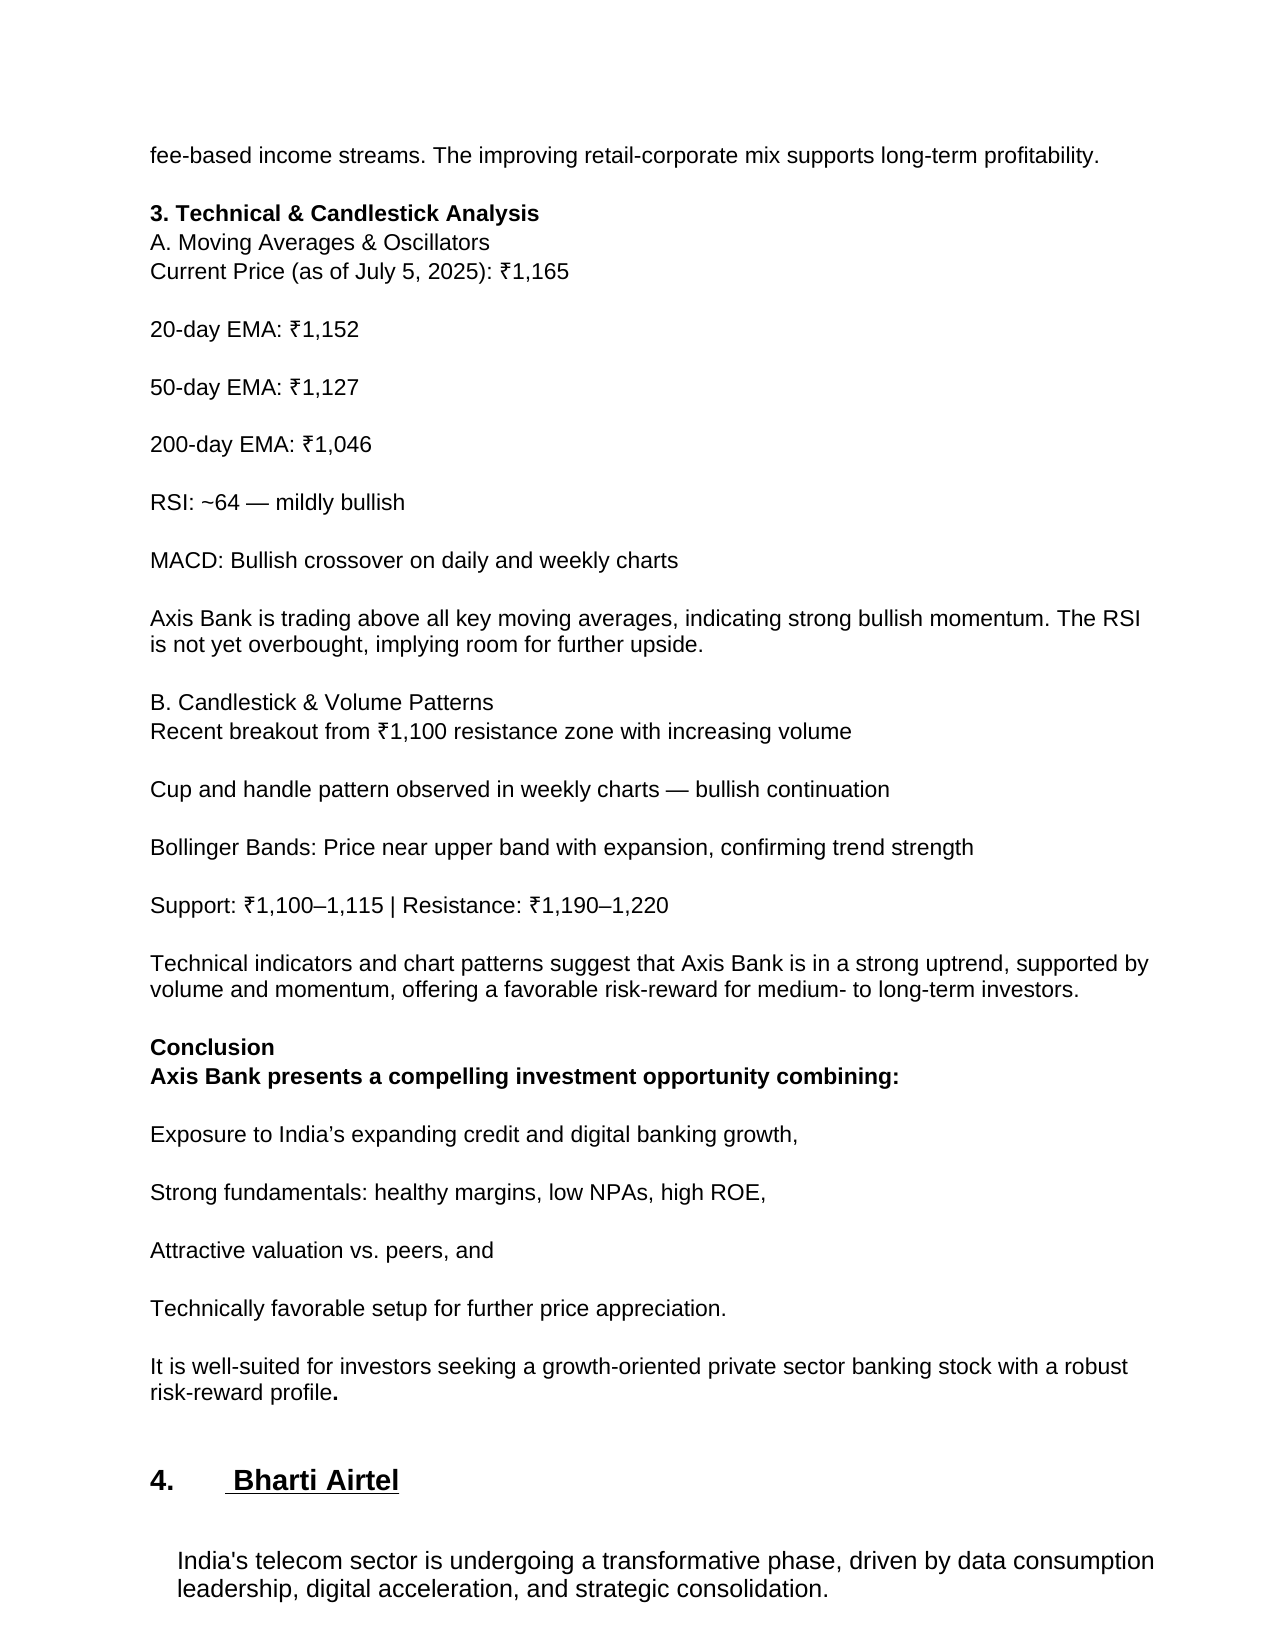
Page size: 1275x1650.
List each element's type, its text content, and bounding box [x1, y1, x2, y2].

text Recent breakout from ₹1,100 resistance zone with increasing volume [150, 718, 1163, 745]
text Technically favorable setup for further price appreciation. [150, 1295, 1163, 1321]
text Attractive valuation vs. peers, and [150, 1237, 1163, 1263]
text A. Moving Averages & Oscillators [150, 229, 1163, 255]
text Cup and handle pattern observed in weekly charts — bullish continuation [150, 776, 1163, 803]
text Axis Bank presents a compelling investment opportunity combining: [150, 1063, 1163, 1089]
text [150, 142, 1163, 168]
text 200-day EMA: ₹1,046 [150, 431, 1163, 458]
text 20-day EMA: ₹1,152 [150, 316, 1163, 342]
text Exposure to India’s expanding credit and digital banking growth, [150, 1121, 1163, 1147]
subtitle India's telecom sector is undergoing a transformative phase, driven by data consumption leadership, digital acceleration, and strategic consolidation. [177, 1546, 1163, 1603]
text Axis Bank is trading above all key moving averages, indicating strong bullish momentum. The RSI is not yet overbought, implying room for further upside. [150, 605, 1163, 658]
text Strong fundamentals: healthy margins, low NPAs, high ROE, [150, 1179, 1163, 1205]
text Current Price (as of July 5, 2025): ₹1,165 [150, 258, 1163, 284]
text 3. Technical & Candlestick Analysis [150, 200, 1163, 226]
text Bollinger Bands: Price near upper band with expansion, confirming trend strength [150, 834, 1163, 861]
text Conclusion [150, 1034, 1163, 1061]
text RSI: ~64 — mildly bullish [150, 489, 1163, 516]
subtitle Bharti Airtel [150, 1463, 1163, 1497]
text Technical indicators and chart patterns suggest that Axis Bank is in a strong uptrend, supported by volume and momentum, offering a favorable risk-reward for medium- to long-term investors. [150, 950, 1163, 1003]
text Support: ₹1,100–1,115 | Resistance: ₹1,190–1,220 [150, 892, 1163, 918]
text MACD: Bullish crossover on daily and weekly charts [150, 547, 1163, 573]
text 50-day EMA: ₹1,127 [150, 373, 1163, 400]
text B. Candlestick & Volume Patterns [150, 689, 1163, 716]
text It is well-suited for investors seeking a growth-oriented private sector banking stock with a robust risk-reward profile. [150, 1353, 1163, 1406]
